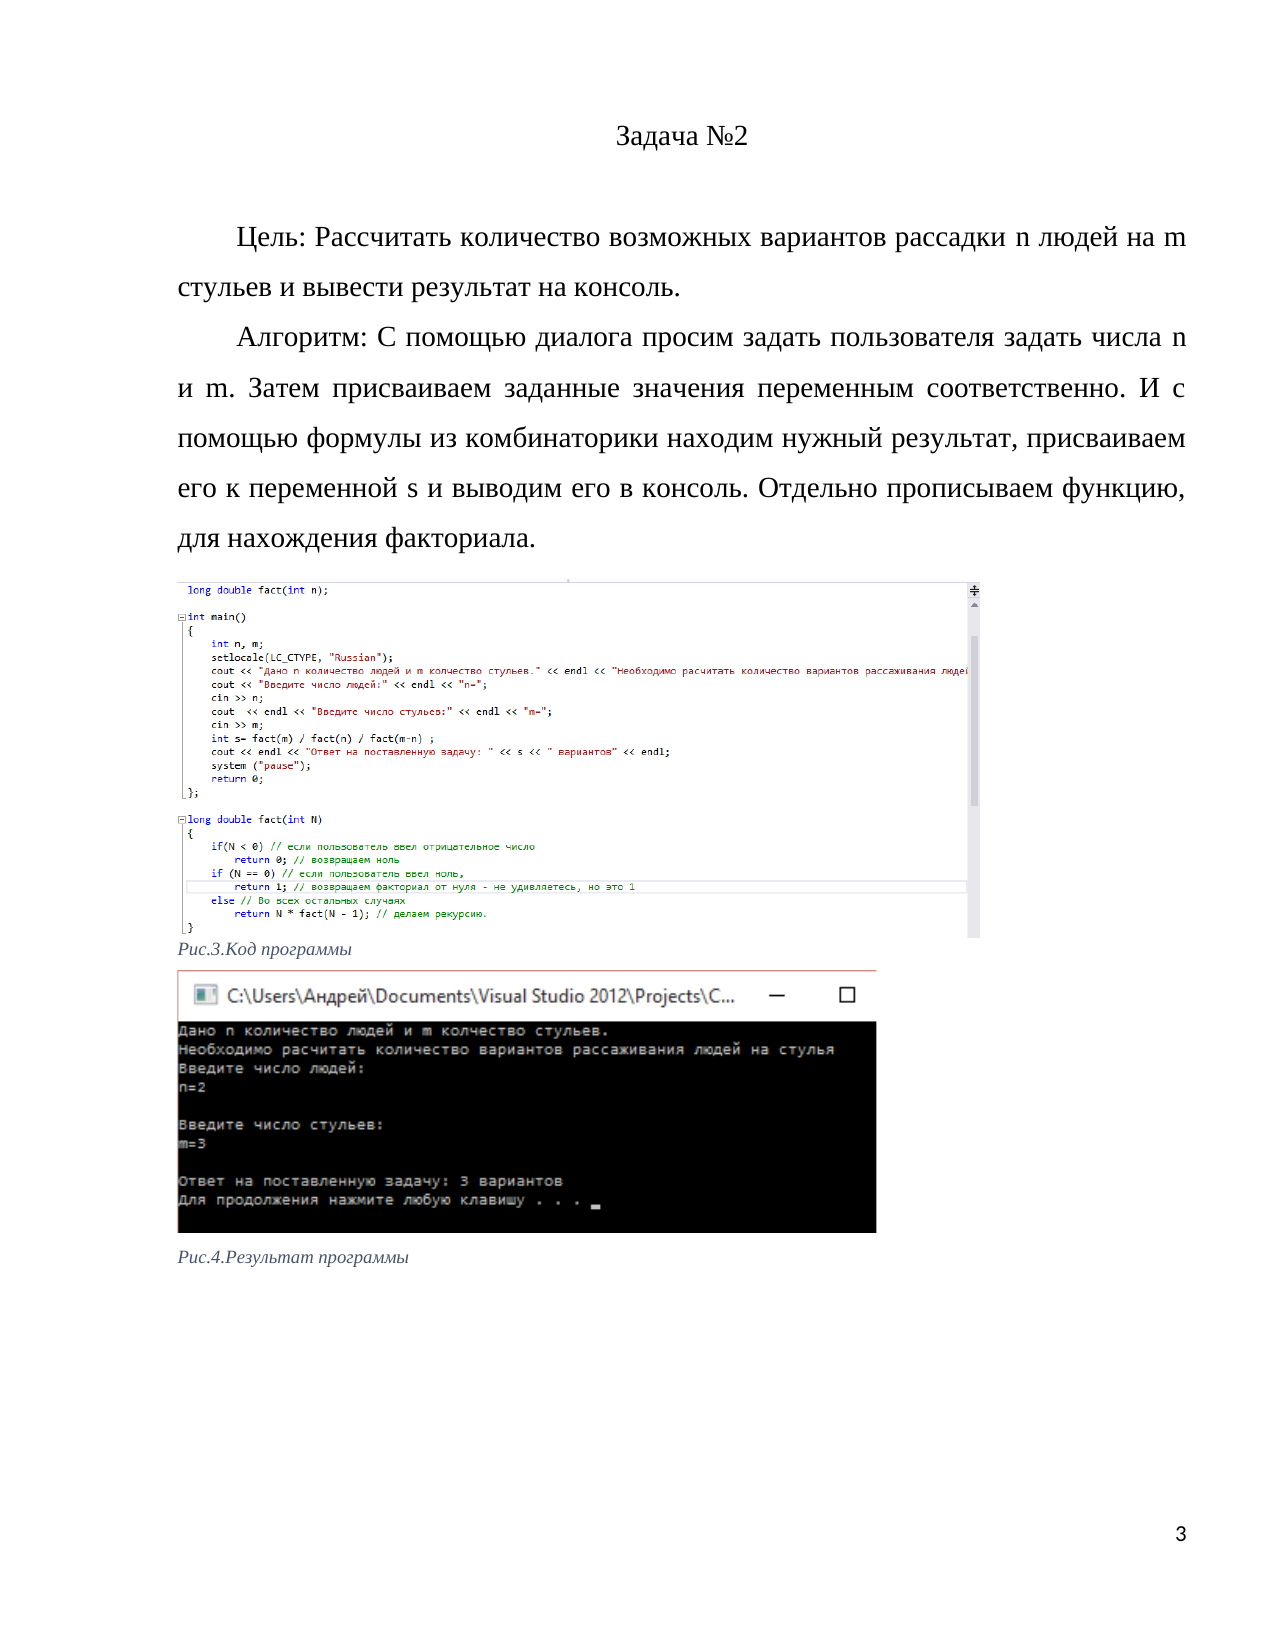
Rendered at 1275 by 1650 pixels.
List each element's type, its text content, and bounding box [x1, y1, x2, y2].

text Задача №2 [177, 118, 1186, 152]
text Цель: Рассчитать количество возможных вариантов рассадки n людей на m стульев и вывести результат на консоль. [177, 219, 1186, 303]
text Алгоритм: С помощью диалога просим задать пользователя задать числа n и m. Затем присваиваем заданные значения переменным соответственно. И с помощью формулы из комбинаторики находим нужный результат, присваиваем его к переменной s и выводим его в консоль. Отдельно прописываем функцию, для нахождения факториала. [177, 319, 1186, 554]
text Рис.4.Результат программы [177, 1246, 1186, 1268]
picture [177, 970, 877, 1233]
picture [177, 579, 980, 938]
